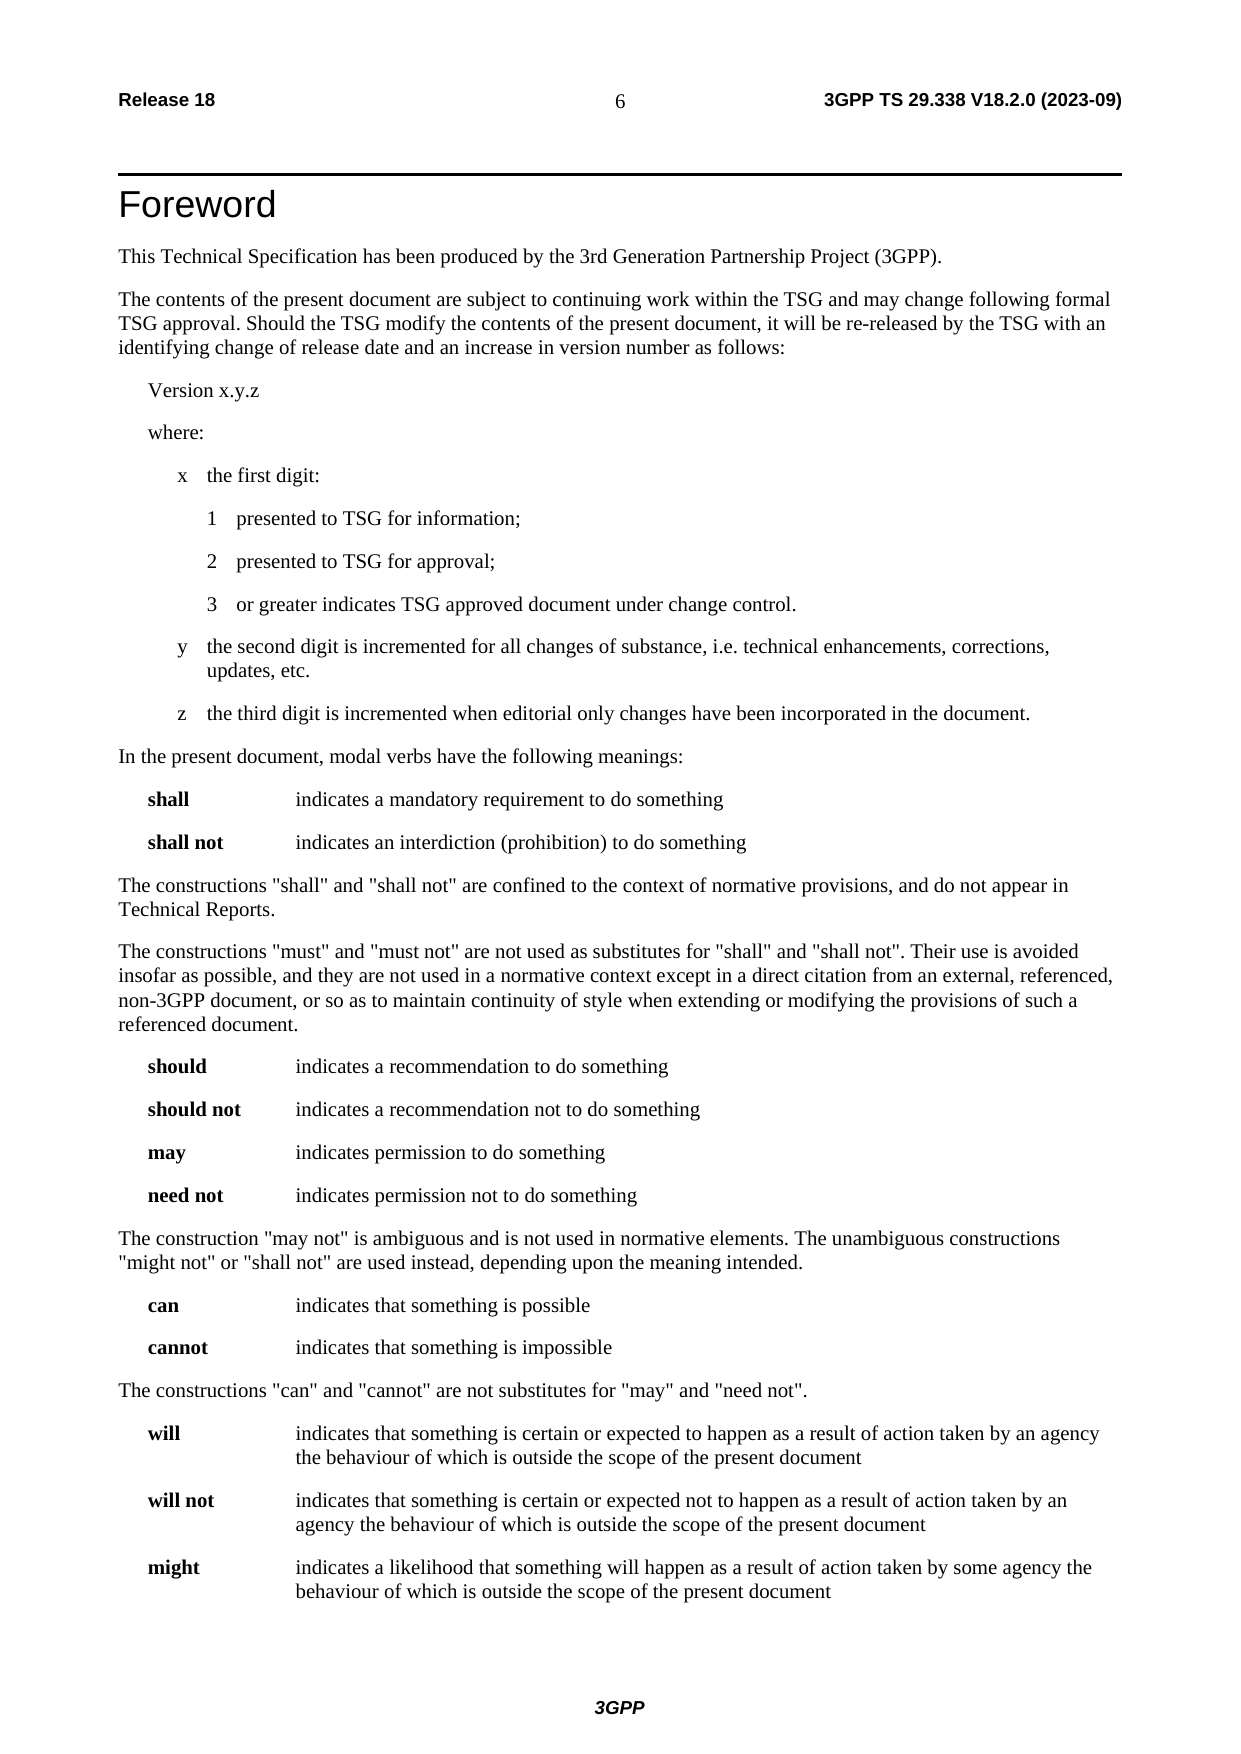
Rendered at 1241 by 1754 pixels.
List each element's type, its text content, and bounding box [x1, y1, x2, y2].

text will indicates that something is certain or expected to happen as a result of action taken by an agency the behaviour of which is outside the scope of the present document [148, 1421, 1122, 1469]
text 2 presented to TSG for approval; [207, 549, 1122, 573]
text should indicates a recommendation to do something [148, 1054, 1122, 1078]
text The constructions "must" and "must not" are not used as substitutes for "shall" and "shall not". Their use is avoided insofar as possible, and they are not used in a normative context except in a direct citation from an external, referenced, non-3GPP document, or so as to maintain continuity of style when extending or modifying the provisions of such a referenced document. [118, 939, 1122, 1036]
text may indicates permission to do something [148, 1140, 1122, 1164]
text should not indicates a recommendation not to do something [148, 1097, 1122, 1121]
text shall indicates a mandatory requirement to do something [148, 787, 1122, 811]
text where: [148, 420, 1122, 444]
text The construction "may not" is ambiguous and is not used in normative elements. The unambiguous constructions "might not" or "shall not" are used instead, depending upon the meaning intended. [118, 1226, 1122, 1274]
text The constructions "shall" and "shall not" are confined to the context of normative provisions, and do not appear in Technical Reports. [118, 872, 1122, 921]
text In the present document, modal verbs have the following meanings: [118, 744, 1122, 768]
text might indicates a likelihood that something will happen as a result of action taken by some agency the behaviour of which is outside the scope of the present document [148, 1555, 1122, 1603]
text The constructions "can" and "cannot" are not substitutes for "may" and "need not". [118, 1378, 1122, 1402]
text The contents of the present document are subject to continuing work within the TSG and may change following formal TSG approval. Should the TSG modify the contents of the present document, it will be re-released by the TSG with an identifying change of release date and an increase in version number as follows: [118, 287, 1122, 359]
text 3 or greater indicates TSG approved document under change control. [207, 592, 1122, 616]
text z the third digit is incremented when editorial only changes have been incorporated in the document. [177, 701, 1122, 725]
text x the first digit: [177, 463, 1122, 487]
text cannot indicates that something is impossible [148, 1335, 1122, 1359]
text Version x.y.z [148, 377, 1122, 402]
text 1 presented to TSG for information; [207, 506, 1122, 530]
text This Technical Specification has been produced by the 3rd Generation Partnership Project (3GPP). [118, 244, 1122, 268]
text need not indicates permission not to do something [148, 1183, 1122, 1207]
text y the second digit is incremented for all changes of substance, i.e. technical enhancements, corrections, updates, etc. [177, 634, 1122, 682]
text can indicates that something is possible [148, 1292, 1122, 1317]
text will not indicates that something is certain or expected not to happen as a result of action taken by an agency the behaviour of which is outside the scope of the present document [148, 1488, 1122, 1536]
text shall not indicates an interdiction (prohibition) to do something [148, 830, 1122, 854]
subtitle Foreword [118, 176, 1122, 225]
